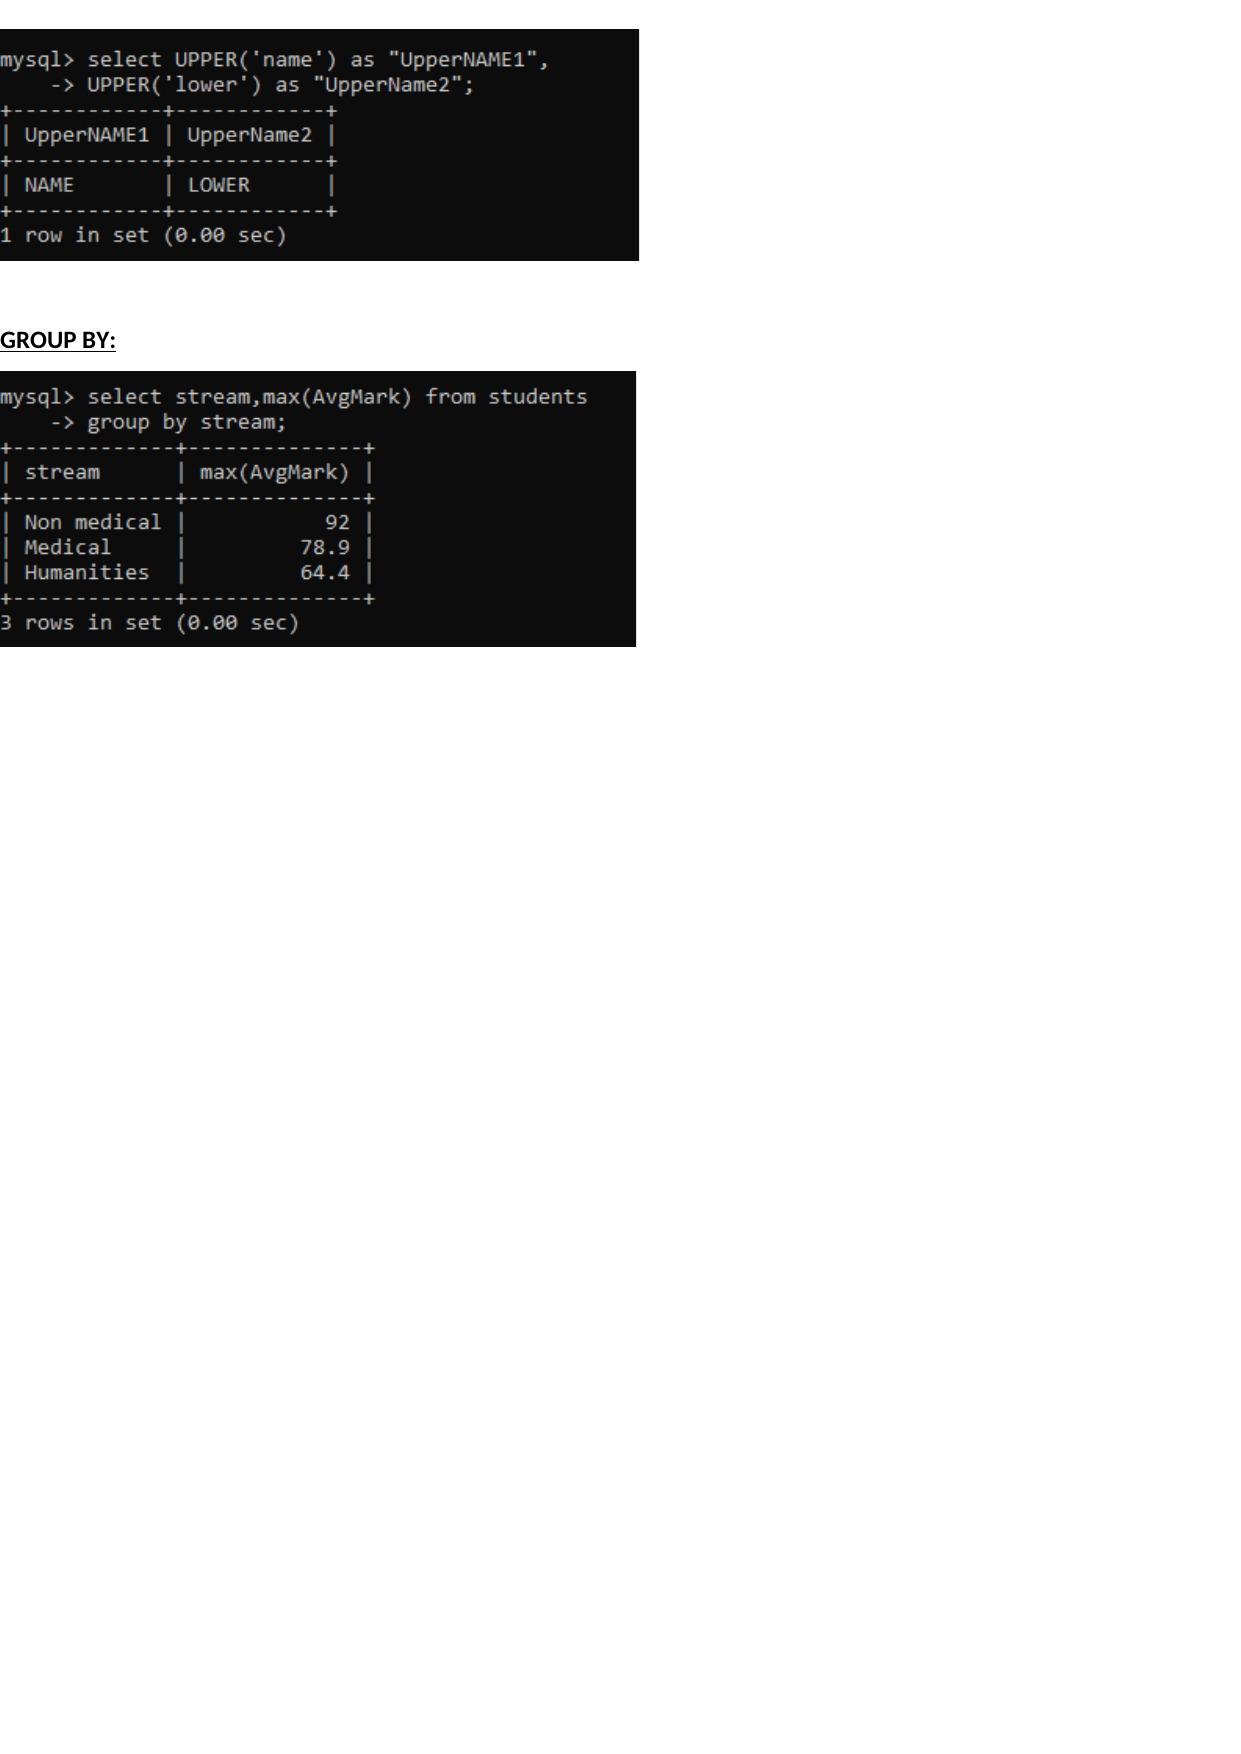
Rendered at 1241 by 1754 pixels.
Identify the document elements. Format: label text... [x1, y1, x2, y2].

text GROUP BY: [0, 325, 1110, 355]
picture [0, 29, 640, 261]
picture [0, 371, 637, 647]
